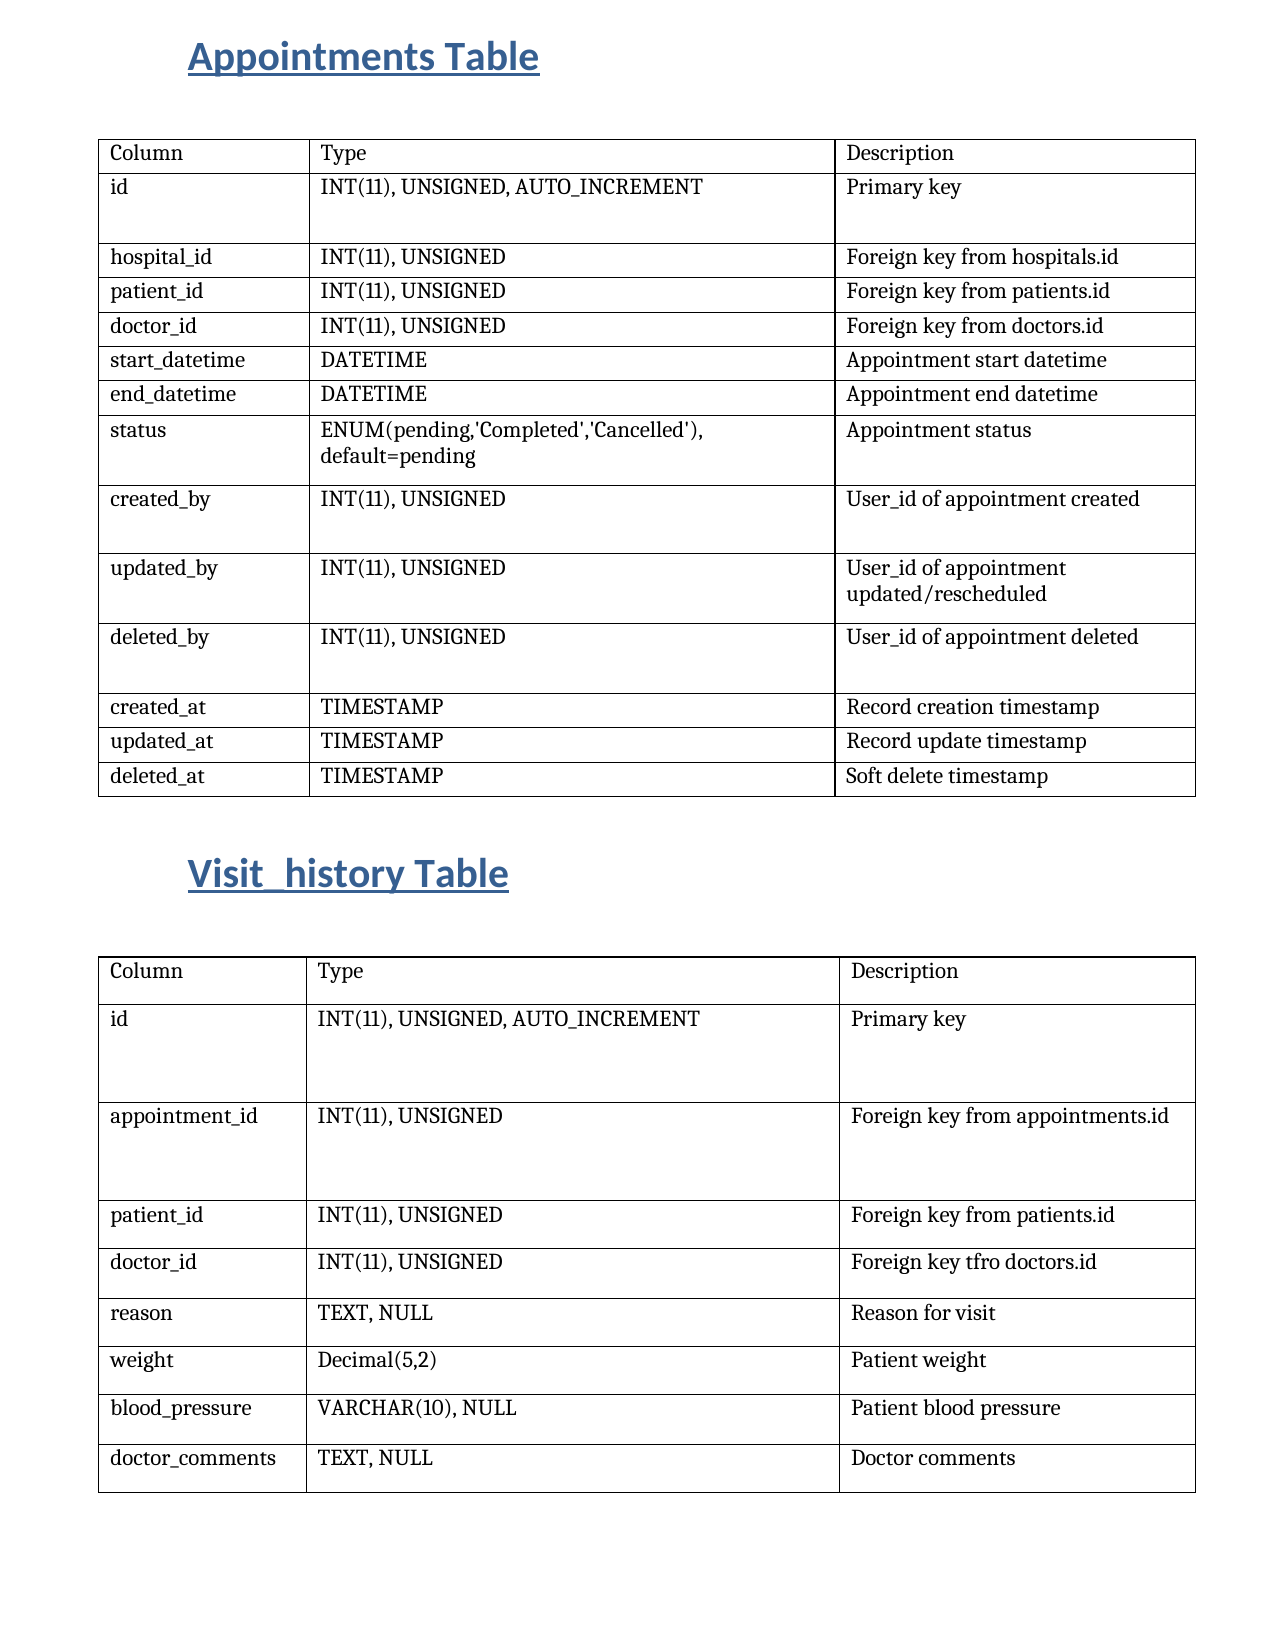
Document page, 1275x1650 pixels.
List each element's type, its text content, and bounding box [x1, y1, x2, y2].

table_cell status [99, 416, 309, 485]
table_cell Foreign key from hospitals.id [836, 244, 1195, 277]
table_cell Foreign key from patients.id [836, 278, 1195, 312]
table_cell Doctor comments [840, 1445, 1195, 1492]
table_cell DATETIME [310, 347, 834, 380]
table_cell Foreign key from patients.id [840, 1201, 1195, 1248]
table_cell INT(11), UNSIGNED, AUTO_INCREMENT [307, 1005, 839, 1102]
table_cell Appointment start datetime [836, 347, 1195, 380]
table_header Type [310, 140, 834, 173]
table_header Description [836, 140, 1195, 173]
table_cell patient_id [99, 1201, 306, 1248]
table_cell start_datetime [99, 347, 309, 380]
table_cell INT(11), UNSIGNED [310, 278, 834, 312]
table_cell TEXT, NULL [307, 1445, 839, 1492]
table_cell doctor_comments [99, 1445, 306, 1492]
table_cell TEXT, NULL [307, 1299, 839, 1346]
table_cell Record creation timestamp [836, 694, 1195, 727]
table_cell INT(11), UNSIGNED [310, 244, 834, 277]
table_cell weight [99, 1347, 306, 1394]
table_cell INT(11), UNSIGNED [307, 1201, 839, 1248]
table_cell created_at [99, 694, 309, 727]
table_cell Appointment status [836, 416, 1195, 485]
table_cell INT(11), UNSIGNED [307, 1103, 839, 1200]
table_cell ENUM(pending,'Completed','Cancelled'), default=pending [310, 416, 834, 485]
table_cell TIMESTAMP [310, 694, 834, 727]
table_cell User_id of appointment updated/rescheduled [836, 554, 1195, 623]
table_cell Appointment end datetime [836, 381, 1195, 415]
table_cell INT(11), UNSIGNED [310, 554, 834, 623]
table_cell updated_at [99, 728, 309, 762]
table_cell id [99, 1005, 306, 1102]
table_cell appointment_id [99, 1103, 306, 1200]
table_cell Foreign key from appointments.id [840, 1103, 1195, 1200]
table_header Column [99, 958, 306, 1004]
table_header Column [99, 140, 309, 173]
table_cell Primary key [836, 174, 1195, 243]
table_cell deleted_by [99, 624, 309, 693]
table_cell deleted_at [99, 763, 309, 796]
table_header Description [840, 958, 1195, 1004]
table_cell INT(11), UNSIGNED [310, 313, 834, 346]
table_cell Record update timestamp [836, 728, 1195, 762]
table_cell VARCHAR(10), NULL [307, 1395, 839, 1444]
table_cell end_datetime [99, 381, 309, 415]
table_cell Soft delete timestamp [836, 763, 1195, 796]
table_cell doctor_id [99, 313, 309, 346]
table_cell doctor_id [99, 1249, 306, 1298]
table_cell INT(11), UNSIGNED [307, 1249, 839, 1298]
subtitle Appointments Table [69, 29, 1087, 80]
table_cell Foreign key from doctors.id [836, 313, 1195, 346]
table_cell reason [99, 1299, 306, 1346]
table_cell Foreign key tfro doctors.id [840, 1249, 1195, 1298]
table_cell User_id of appointment created [836, 486, 1195, 553]
table_cell User_id of appointment deleted [836, 624, 1195, 693]
table_cell INT(11), UNSIGNED, AUTO_INCREMENT [310, 174, 834, 243]
table_cell INT(11), UNSIGNED [310, 486, 834, 553]
table_cell hospital_id [99, 244, 309, 277]
table_cell id [99, 174, 309, 243]
table_cell Patient weight [840, 1347, 1195, 1394]
table_cell patient_id [99, 278, 309, 312]
table_cell Primary key [840, 1005, 1195, 1102]
table_cell INT(11), UNSIGNED [310, 624, 834, 693]
table_cell TIMESTAMP [310, 728, 834, 762]
table_cell Patient blood pressure [840, 1395, 1195, 1444]
table_header Type [307, 958, 839, 1004]
table_cell TIMESTAMP [310, 763, 834, 796]
table_cell DATETIME [310, 381, 834, 415]
subtitle Visit_history Table [187, 847, 1087, 898]
table_cell Reason for visit [840, 1299, 1195, 1346]
table_cell Decimal(5,2) [307, 1347, 839, 1394]
table_cell updated_by [99, 554, 309, 623]
table_cell blood_pressure [99, 1395, 306, 1444]
table_cell created_by [99, 486, 309, 553]
